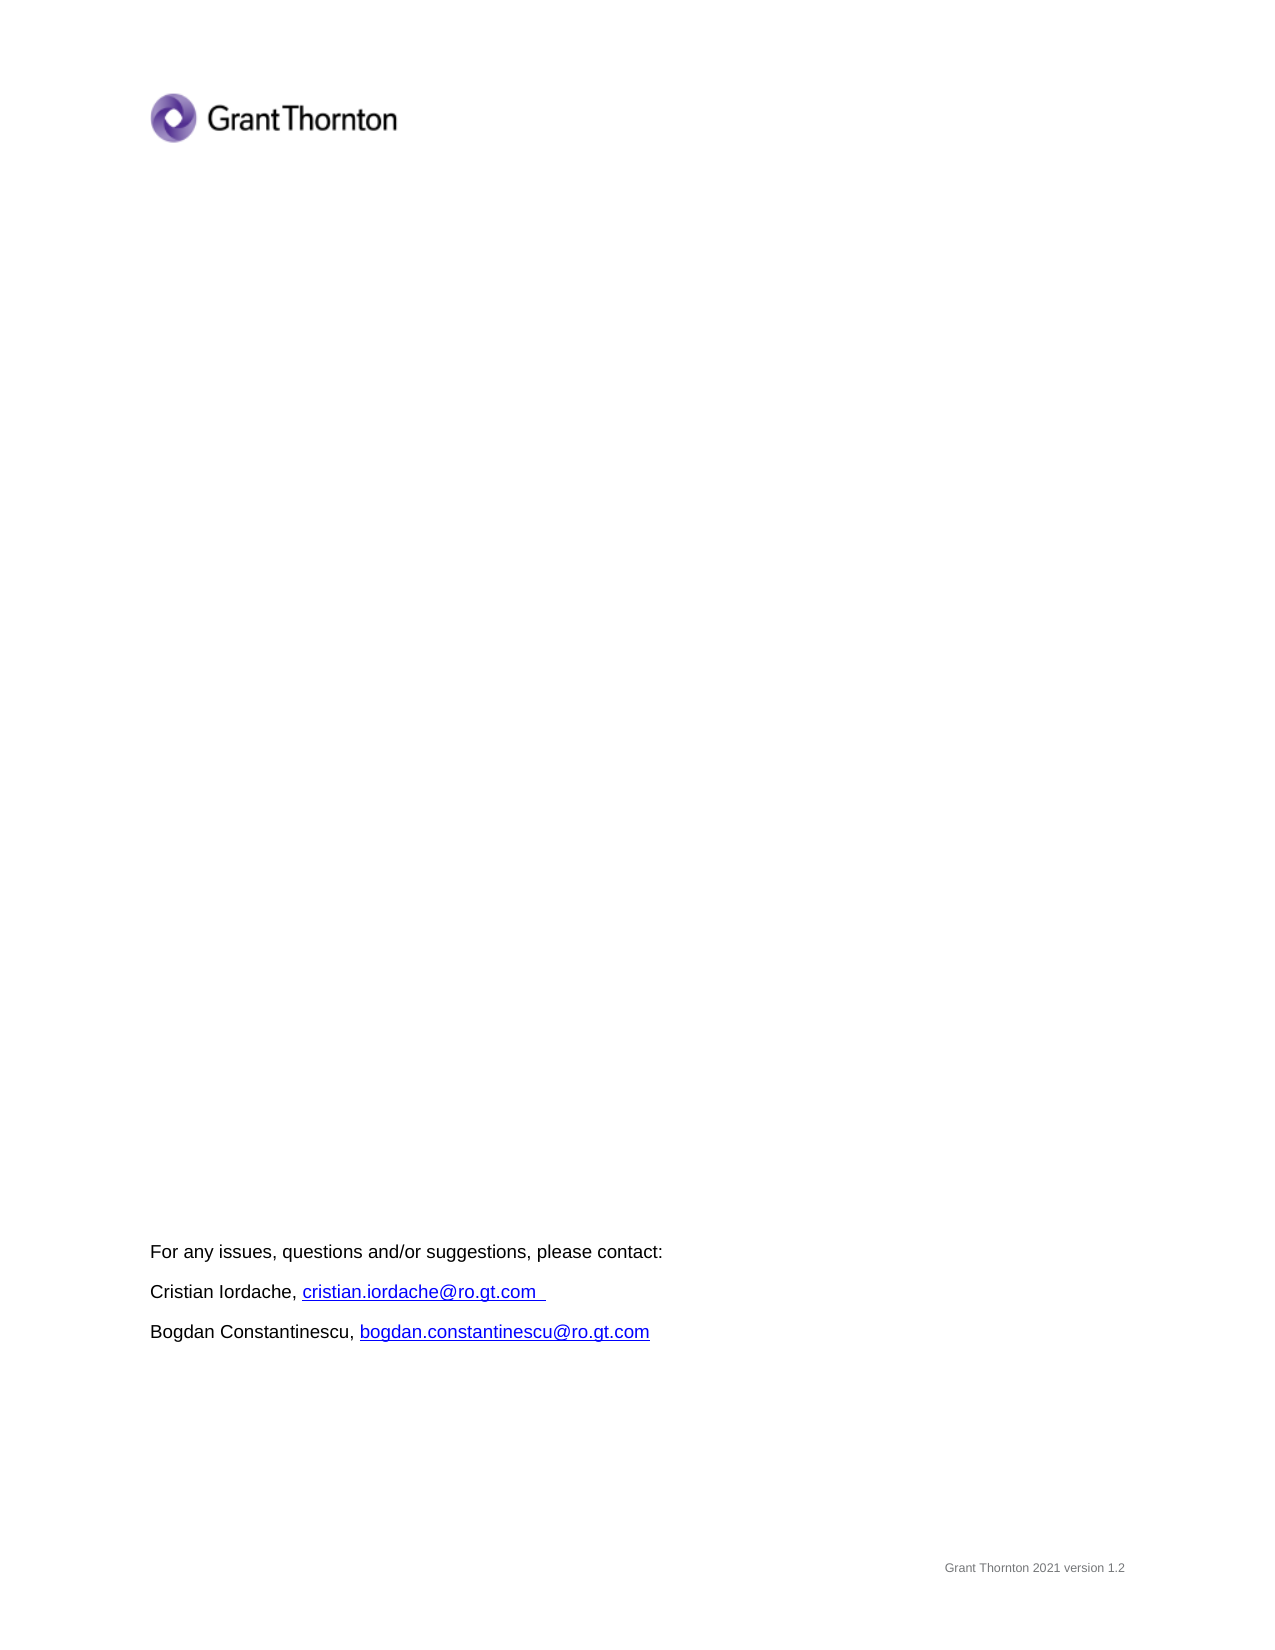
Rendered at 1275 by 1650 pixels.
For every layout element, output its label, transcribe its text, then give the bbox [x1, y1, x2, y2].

picture [150, 75, 400, 164]
text Cristian Iordache, cristian.iordache@ro.gt.com [150, 1281, 1125, 1303]
text For any issues, questions and/or suggestions, please contact: [150, 1241, 1125, 1263]
text Bogdan Constantinescu, bogdan.constantinescu@ro.gt.com [150, 1321, 1125, 1342]
